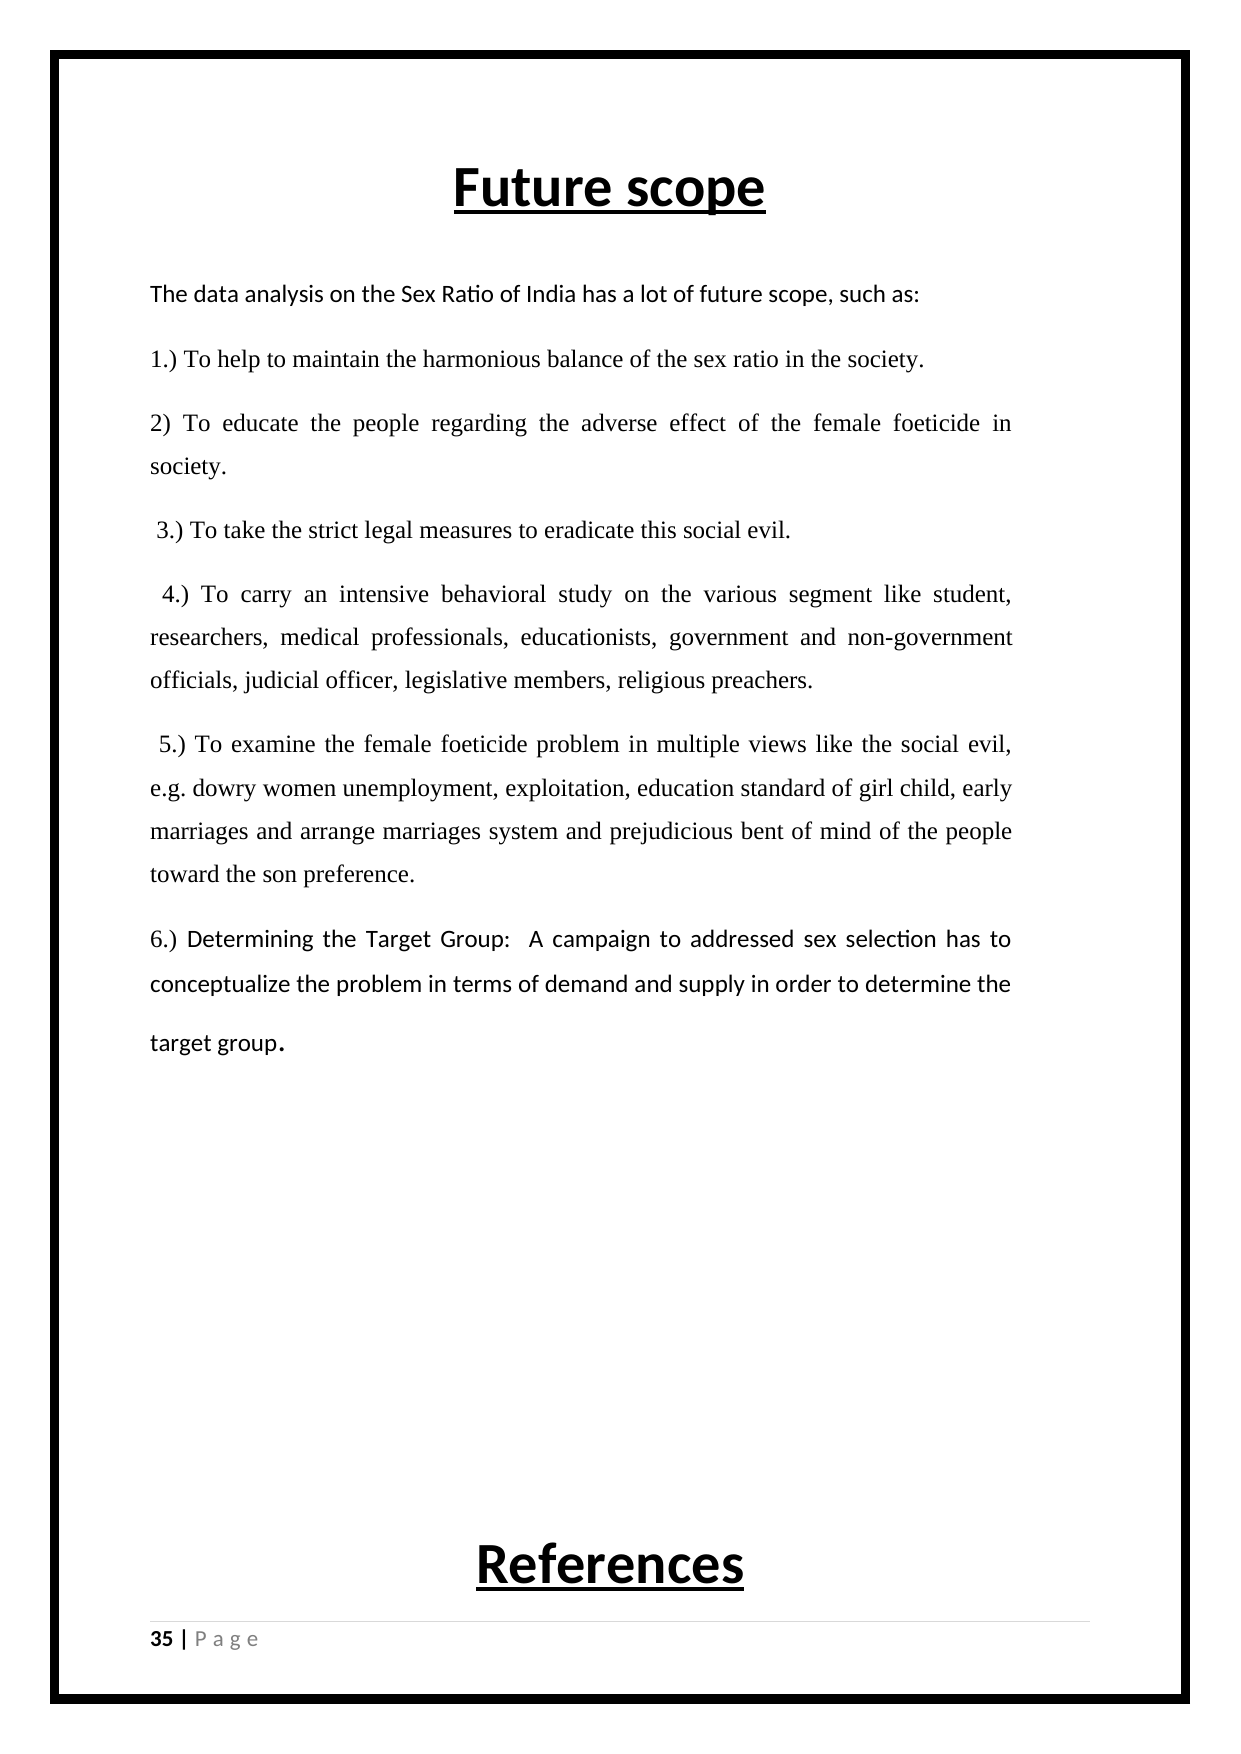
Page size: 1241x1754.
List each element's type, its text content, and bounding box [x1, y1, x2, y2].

text 4.) To carry an intensive behavioral study on the various segment like student, researchers, medical professionals, educationists, government and non-government officials, judicial officer, legislative members, religious preachers. [150, 579, 1013, 694]
text 1.) To help to maintain the harmonious balance of the sex ratio in the society. [150, 344, 1013, 373]
text 2) To educate the people regarding the adverse effect of the female foeticide in society. [150, 408, 1013, 480]
text 5.) To examine the female foeticide problem in multiple views like the social evil, e.g. dowry women unemployment, exploitation, education standard of girl child, early marriages and arrange marriages system and prejudicious bent of mind of the people toward the son preference. [150, 729, 1013, 888]
text References [225, 1527, 1013, 1598]
text Future scope [150, 150, 1013, 221]
text 3.) To take the strict legal measures to eradicate this social evil. [150, 515, 1013, 544]
text 6.) Determining the Target Group: A campaign to addressed sex selection has to conceptualize the problem in terms of demand and supply in order to determine the target group. [150, 923, 1013, 1060]
text The data analysis on the Sex Ratio of India has a lot of future scope, such as: [150, 278, 1013, 308]
